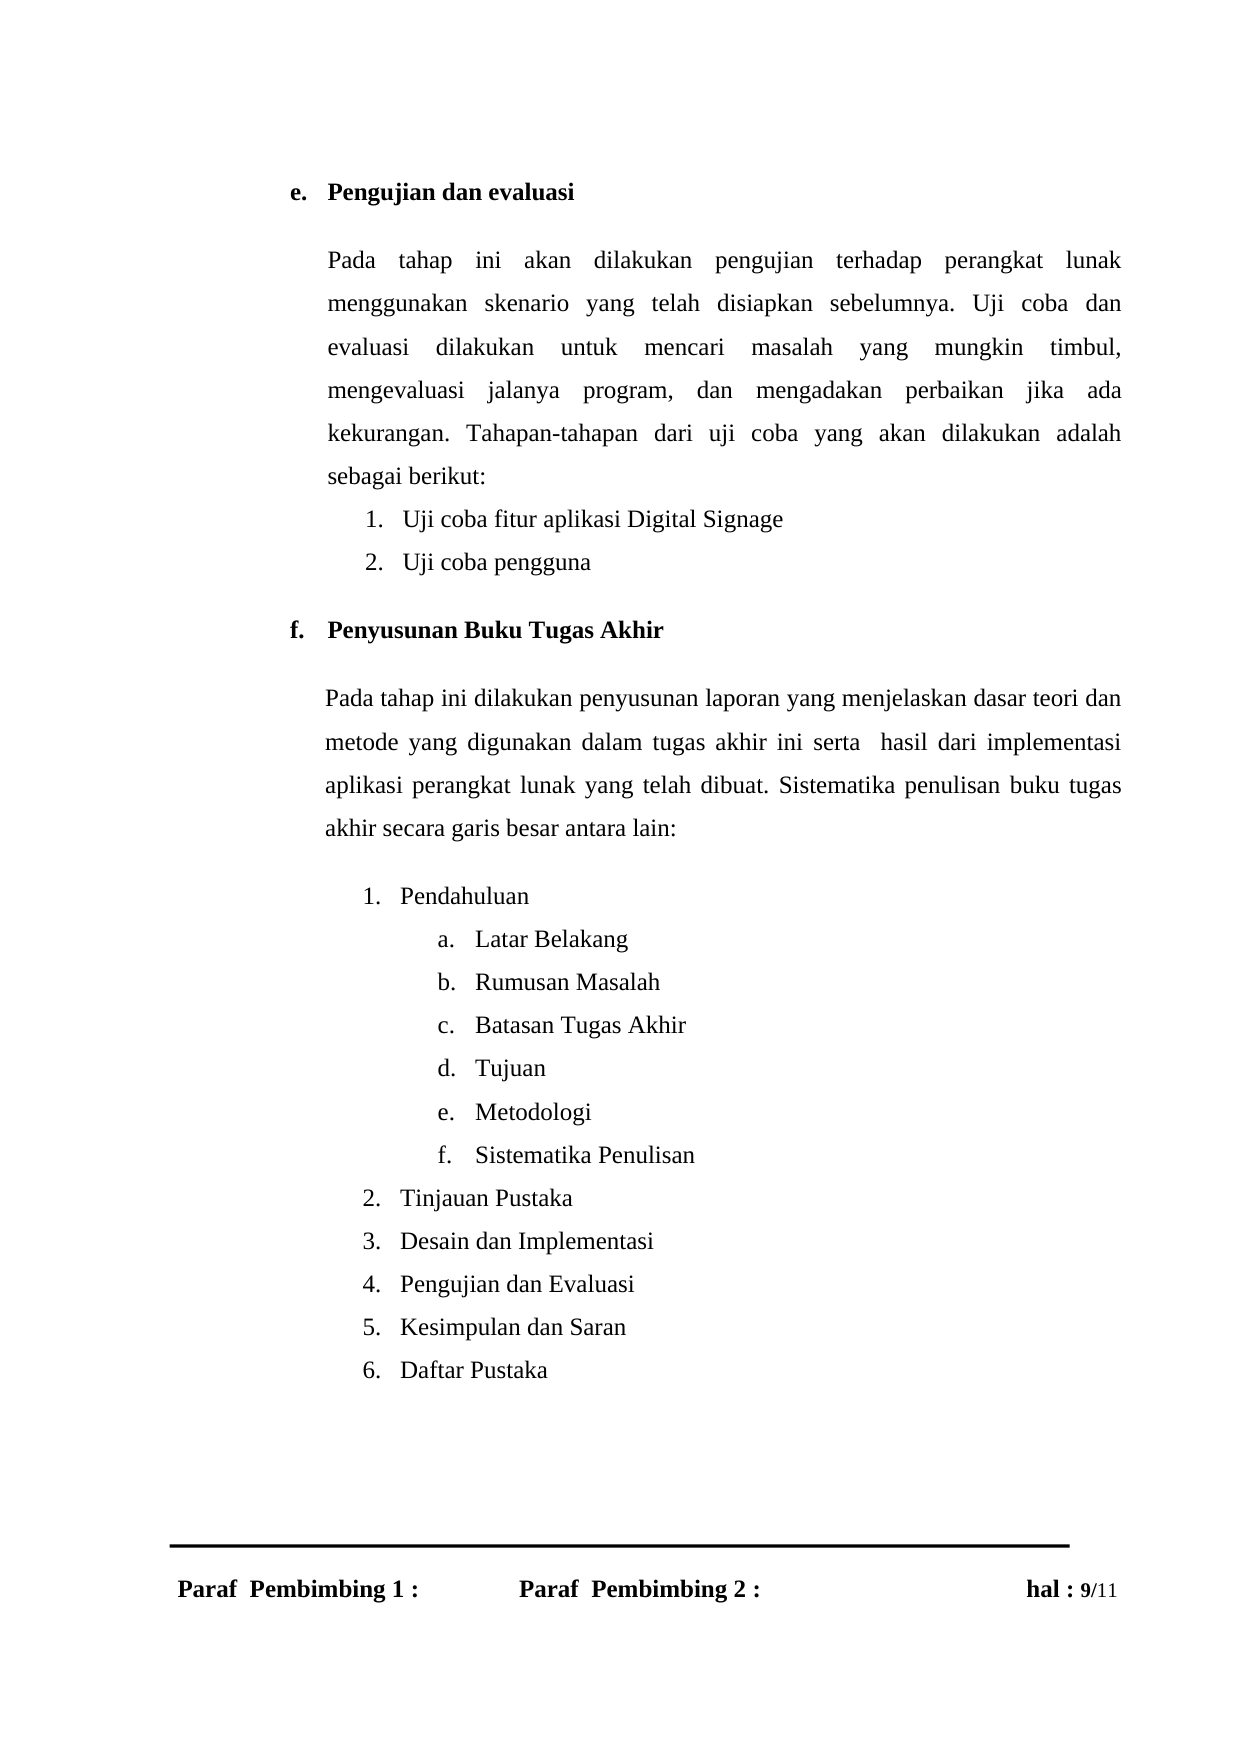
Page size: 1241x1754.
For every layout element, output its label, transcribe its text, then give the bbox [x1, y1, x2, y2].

list Metodologi [437, 1097, 1122, 1125]
list Pendahuluan [362, 881, 1122, 910]
list Latar Belakang [437, 924, 1122, 953]
subtitle Pengujian dan evaluasi [290, 177, 1122, 206]
text Pada tahap ini akan dilakukan pengujian terhadap perangkat lunak menggunakan skenario yang telah disiapkan sebelumnya. Uji coba dan evaluasi dilakukan untuk mencari masalah yang mungkin timbul, mengevaluasi jalanya program, dan mengadakan perbaikan jika ada kekurangan. Tahapan-tahapan dari uji coba yang akan dilakukan adalah sebagai berikut: [327, 245, 1122, 490]
list Desain dan Implementasi [362, 1226, 1122, 1255]
list Kesimpulan dan Saran [362, 1312, 1122, 1341]
list Tinjauan Pustaka [362, 1183, 1122, 1212]
list Rumusan Masalah [437, 967, 1122, 996]
list Uji coba pengguna [365, 547, 1122, 576]
text Pada tahap ini dilakukan penyusunan laporan yang menjelaskan dasar teori dan metode yang digunakan dalam tugas akhir ini serta hasil dari implementasi aplikasi perangkat lunak yang telah dibuat. Sistematika penulisan buku tugas akhir secara garis besar antara lain: [325, 683, 1122, 842]
list Daftar Pustaka [362, 1355, 1122, 1384]
list Tujuan [437, 1053, 1122, 1082]
list Pengujian dan Evaluasi [362, 1269, 1122, 1298]
list Batasan Tugas Akhir [437, 1010, 1122, 1039]
list Uji coba fitur aplikasi Digital Signage [365, 504, 1122, 533]
subtitle Penyusunan Buku Tugas Akhir [290, 615, 1122, 644]
list Sistematika Penulisan [437, 1140, 1122, 1168]
